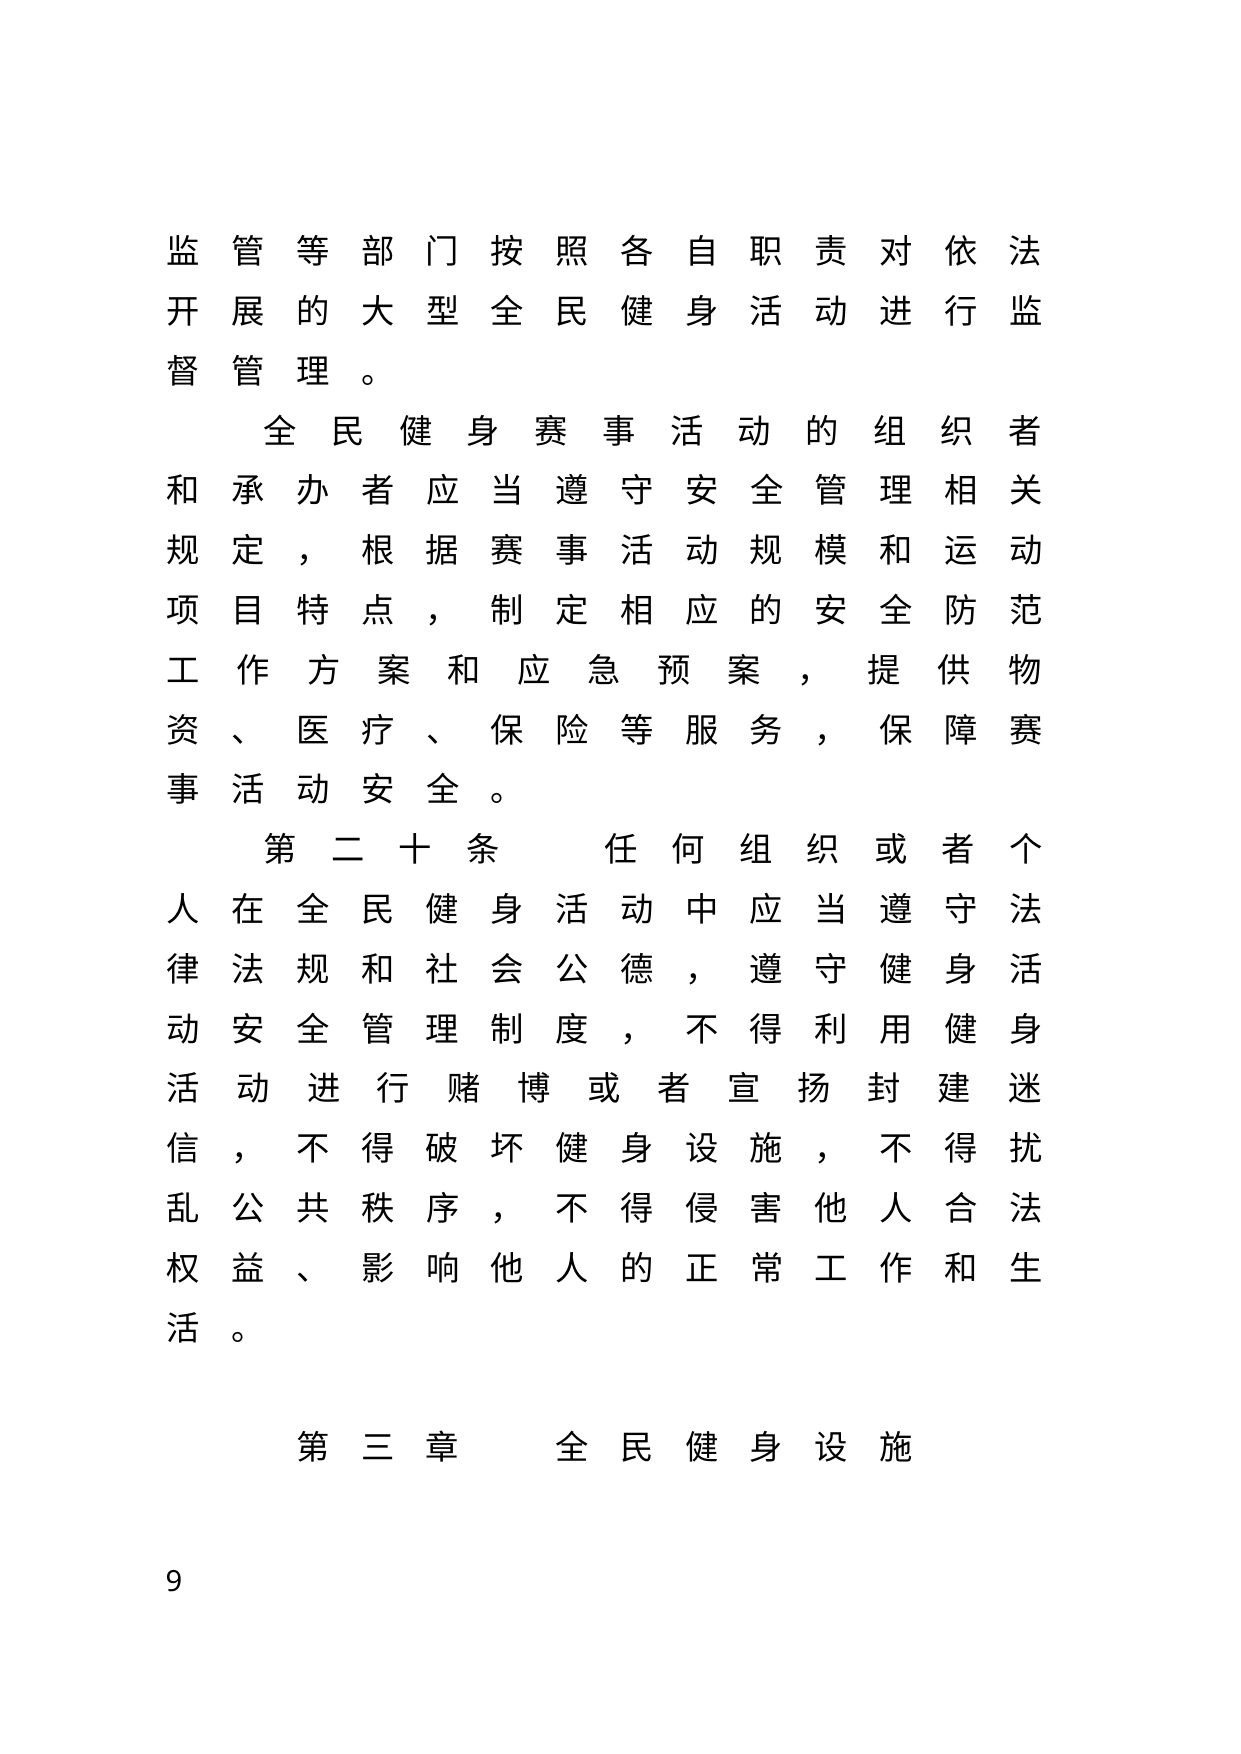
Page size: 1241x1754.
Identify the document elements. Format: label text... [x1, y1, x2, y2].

text 第二十条 任何组织或者个人在全民健身活动中应当遵守法律法规和社会公德，遵守健身活动安全管理制度，不得利用健身活动进行赌博或者宣扬封建迷信，不得破坏健身设施，不得扰乱公共秩序，不得侵害他人合法权益、影响他人的正常工作和生活。 [167, 817, 1074, 1355]
text 全民健身赛事活动的组织者和承办者应当遵守安全管理相关规定，根据赛事活动规模和运动项目特点，制定相应的安全防范工作方案和应急预案，提供物资、医疗、保险等服务，保障赛事活动安全。 [167, 399, 1074, 817]
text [167, 219, 1074, 399]
text 第三章 全民健身设施 [167, 1415, 1074, 1475]
